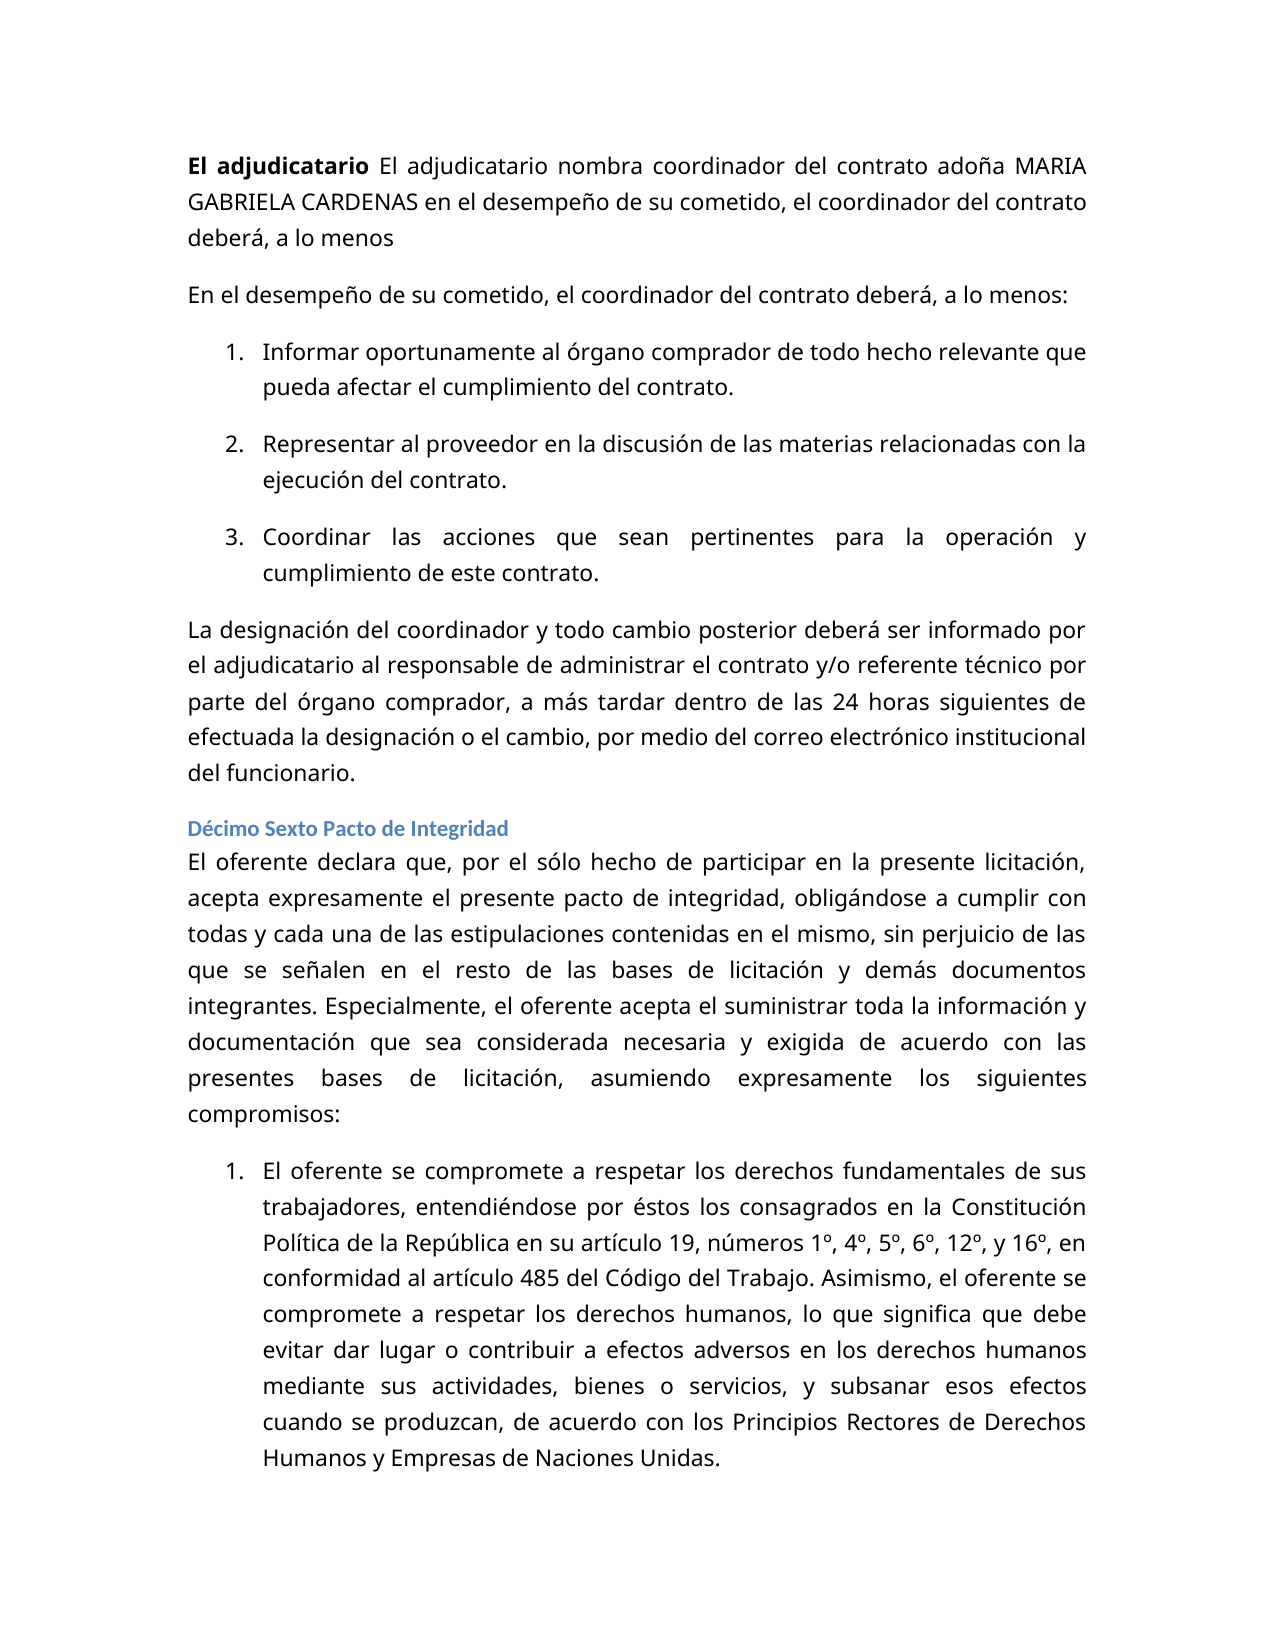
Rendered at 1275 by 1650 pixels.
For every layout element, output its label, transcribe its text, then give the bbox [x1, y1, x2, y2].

text La designación del coordinador y todo cambio posterior deberá ser informado por el adjudicatario al responsable de administrar el contrato y/o referente técnico por parte del órgano comprador, a más tardar dentro de las 24 horas siguientes de efectuada la designación o el cambio, por medio del correo electrónico institucional del funcionario. [187, 613, 1087, 788]
list Representar al proveedor en la discusión de las materias relacionadas con la ejecución del contrato. [225, 428, 1087, 495]
list El oferente se compromete a respetar los derechos fundamentales de sus trabajadores, entendiéndose por éstos los consagrados en la Constitución Política de la República en su artículo 19, números 1º, 4º, 5º, 6º, 12º, y 16º, en conformidad al artículo 485 del Código del Trabajo. Asimismo, el oferente se compromete a respetar los derechos humanos, lo que significa que debe evitar dar lugar o contribuir a efectos adversos en los derechos humanos mediante sus actividades, bienes o servicios, y subsanar esos efectos cuando se produzcan, de acuerdo con los Principios Rectores de Derechos Humanos y Empresas de Naciones Unidas. [225, 1154, 1087, 1473]
list Coordinar las acciones que sean pertinentes para la operación y cumplimiento de este contrato. [225, 521, 1087, 588]
text En el desempeño de su cometido, el coordinador del contrato deberá, a lo menos: [187, 279, 1087, 310]
text El oferente declara que, por el sólo hecho de participar en la presente licitación, acepta expresamente el presente pacto de integridad, obligándose a cumplir con todas y cada una de las estipulaciones contenidas en el mismo, sin perjuicio de las que se señalen en el resto de las bases de licitación y demás documentos integrantes. Especialmente, el oferente acepta el suministrar toda la información y documentación que sea considerada necesaria y exigida de acuerdo con las presentes bases de licitación, asumiendo expresamente los siguientes compromisos: [187, 846, 1087, 1129]
list Informar oportunamente al órgano comprador de todo hecho relevante que pueda afectar el cumplimiento del contrato. [225, 335, 1087, 403]
subtitle Décimo Sexto Pacto de Integridad [187, 814, 1087, 842]
text El adjudicatario El adjudicatario nombra coordinador del contrato adoña MARIA GABRIELA CARDENAS en el desempeño de su cometido, el coordinador del contrato deberá, a lo menos [187, 150, 1087, 253]
